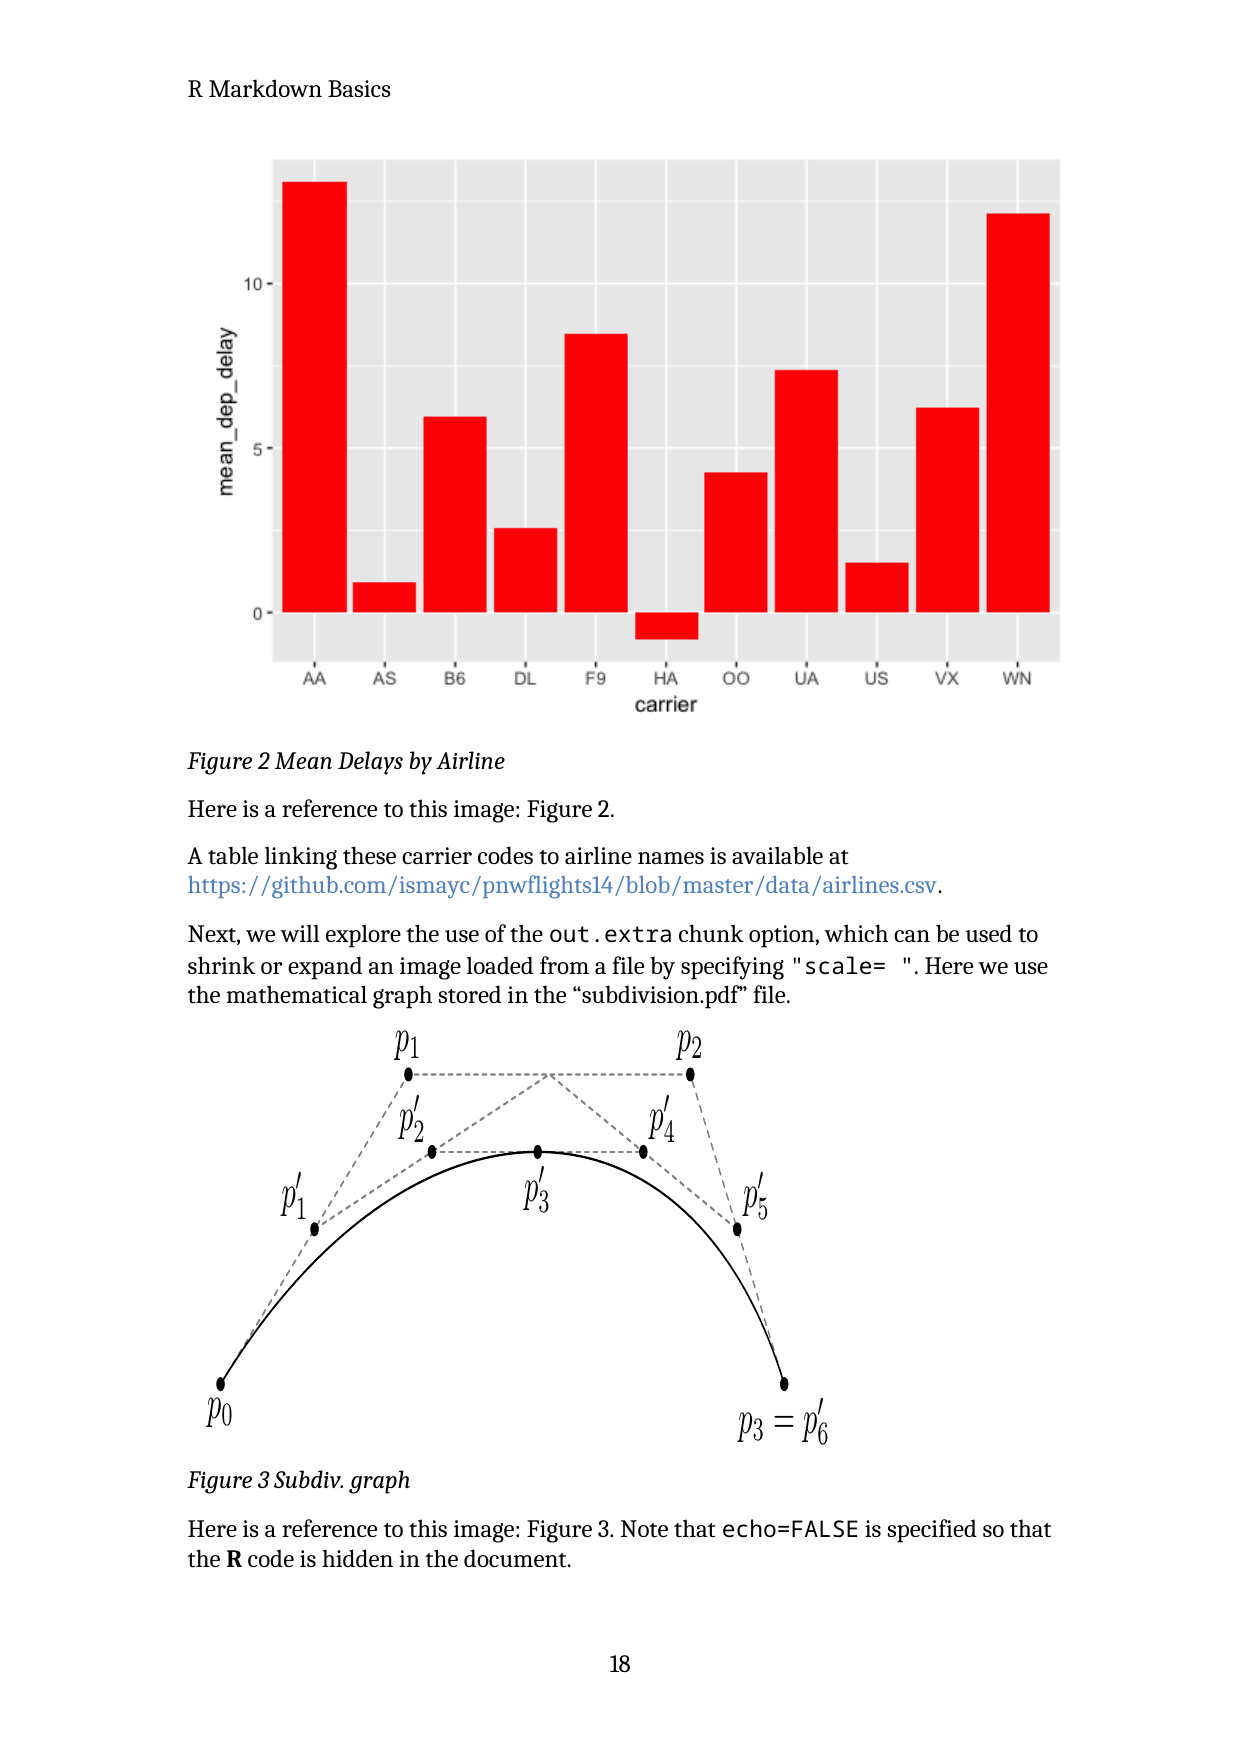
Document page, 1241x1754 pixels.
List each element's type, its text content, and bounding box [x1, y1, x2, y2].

text Figure 3 Subdiv. graph [187, 1466, 1053, 1495]
text Figure 2 Mean Delays by Airline [187, 747, 1053, 776]
text Here is a reference to this image: Figure 3. Note that echo=FALSE is specified so that the R code is hidden in the document. [187, 1513, 1053, 1573]
text Here is a reference to this image: Figure 2. [187, 795, 1053, 823]
text Next, we will explore the use of the out.extra chunk option, which can be used to shrink or expand an image loaded from a file by specifying "scale= ". Here we use the mathematical graph stored in the “subdivision.pdf” file. [187, 918, 1053, 1010]
picture [206, 150, 1071, 727]
text A table linking these carrier codes to airline names is available at https://github.com/ismayc/pnwflights14/blob/master/data/airlines.csv. [187, 842, 1053, 900]
